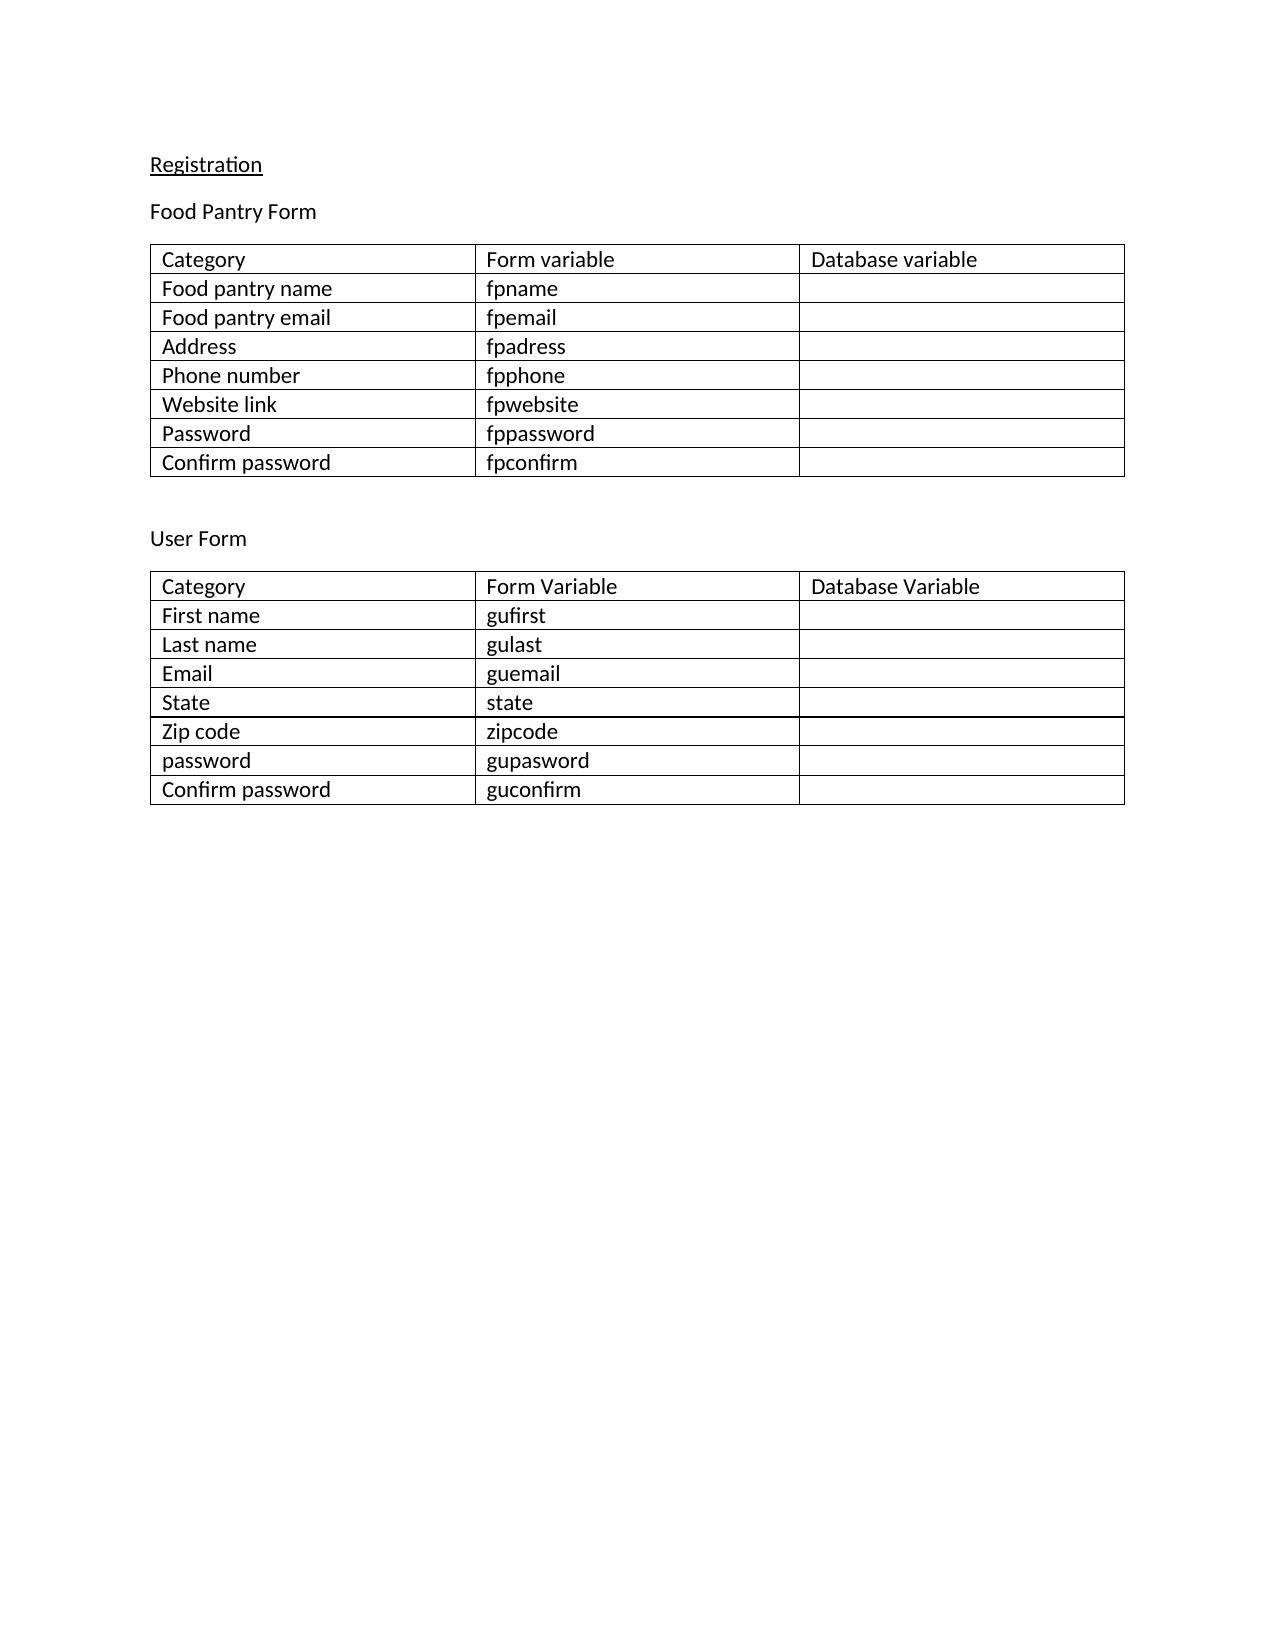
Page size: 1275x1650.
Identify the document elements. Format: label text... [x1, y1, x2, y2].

table_cell fpname [476, 274, 799, 302]
text Food Pantry Form [150, 197, 1125, 225]
table_header Form Variable [476, 572, 799, 600]
table_cell guemail [476, 659, 799, 687]
table_cell [800, 332, 1124, 360]
table_cell [800, 718, 1124, 745]
table_cell [800, 776, 1124, 803]
table_cell Website link [151, 390, 475, 418]
table_cell Food pantry name [151, 274, 475, 302]
table_cell Address [151, 332, 475, 360]
table_cell [800, 390, 1124, 418]
table_cell Email [151, 659, 475, 687]
table_cell gufirst [476, 601, 799, 629]
table_cell [800, 688, 1124, 716]
table_cell [800, 361, 1124, 389]
table_header Category [151, 572, 475, 600]
table_cell [800, 630, 1124, 658]
table_cell state [476, 688, 799, 716]
table_cell guconfirm [476, 776, 799, 803]
text User Form [150, 524, 1125, 552]
table_header Form variable [476, 245, 799, 273]
table_cell fpconfirm [476, 448, 799, 476]
table_cell [800, 419, 1124, 447]
table_cell fpphone [476, 361, 799, 389]
table_cell State [151, 688, 475, 716]
table_cell gupasword [476, 746, 799, 774]
table_cell gulast [476, 630, 799, 658]
table_cell [800, 274, 1124, 302]
table_header Category [151, 245, 475, 273]
table_cell Confirm password [151, 448, 475, 476]
table_cell [800, 659, 1124, 687]
table_cell Zip code [151, 718, 475, 745]
table_cell Phone number [151, 361, 475, 389]
table_cell fpadress [476, 332, 799, 360]
table_header Database Variable [800, 572, 1124, 600]
table_cell [800, 303, 1124, 331]
table_cell Password [151, 419, 475, 447]
table_cell fppassword [476, 419, 799, 447]
table_cell password [151, 746, 475, 774]
table_cell fpwebsite [476, 390, 799, 418]
table_cell [800, 448, 1124, 476]
table_cell Confirm password [151, 776, 475, 803]
table_cell First name [151, 601, 475, 629]
text Registration [150, 150, 1125, 178]
table_cell Last name [151, 630, 475, 658]
table_cell [800, 746, 1124, 774]
table_cell [800, 601, 1124, 629]
table_header Database variable [800, 245, 1124, 273]
table_cell Food pantry email [151, 303, 475, 331]
table_cell fpemail [476, 303, 799, 331]
table_cell zipcode [476, 718, 799, 745]
